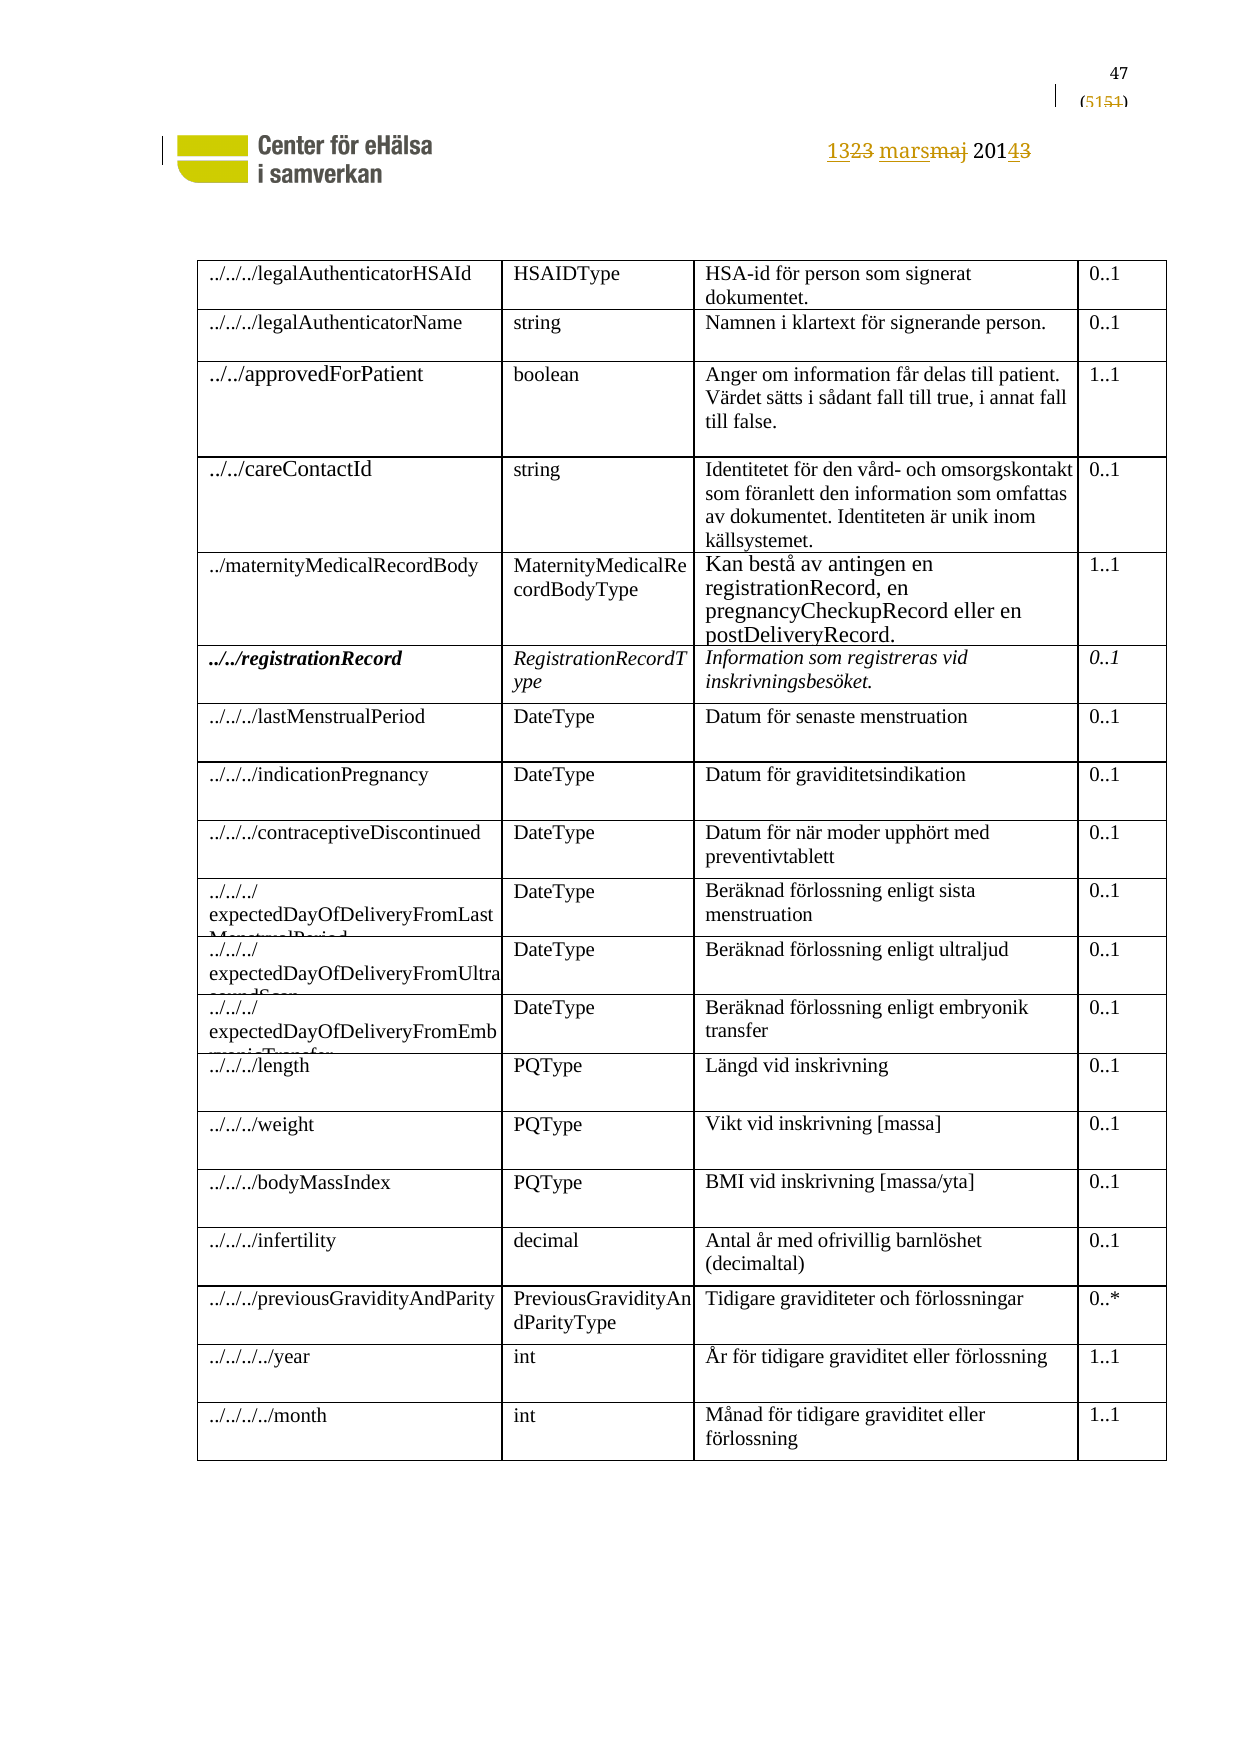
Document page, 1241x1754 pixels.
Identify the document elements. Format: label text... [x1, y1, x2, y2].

table_cell BMI vid inskrivning [massa/yta] [695, 1170, 1077, 1227]
table_cell 0..1 [1079, 704, 1166, 761]
table_cell DateType [503, 821, 693, 878]
table_cell ../../registrationRecord [198, 646, 501, 703]
table_cell ../../../../month [198, 1403, 501, 1460]
table_cell Beräknad förlossning enligt ultraljud [695, 937, 1077, 994]
table_cell DateType [503, 937, 693, 994]
table_cell 0..1 [1079, 763, 1166, 819]
table_cell Datum för senaste menstruation [695, 704, 1077, 761]
table_cell ../../careContactId [198, 458, 501, 552]
table_cell string [503, 310, 693, 361]
table_cell string [503, 458, 693, 552]
table_cell 1..1 [1079, 1403, 1166, 1460]
table_cell Längd vid inskrivning [695, 1054, 1077, 1111]
table_cell ../../../legalAuthenticatorHSAId [198, 261, 501, 309]
table_cell 0..1 [1079, 310, 1166, 361]
table_cell PQType [503, 1170, 693, 1227]
table_cell Månad för tidigare graviditet eller förlossning [695, 1403, 1077, 1460]
table_cell År för tidigare graviditet eller förlossning [695, 1345, 1077, 1402]
table_cell 0..1 [1079, 995, 1166, 1052]
table_cell Antal år med ofrivillig barnlöshet (decimaltal) [695, 1228, 1077, 1285]
table_cell ../../../bodyMassIndex [198, 1170, 501, 1227]
table_cell Identitetet för den vård- och omsorgskontakt som föranlett den information som omfattas av dokumentet. Identiteten är unik inom källsystemet. [695, 458, 1077, 552]
table_cell Kan bestå av antingen en registrationRecord, en pregnancyCheckupRecord eller en postDeliveryRecord. [695, 553, 1077, 645]
table_cell ../../../expectedDayOfDeliveryFromUltrasoundScan [198, 937, 501, 994]
table_cell DateType [503, 704, 693, 761]
picture [177, 135, 432, 183]
table_cell 0..1 [1079, 646, 1166, 703]
table_cell ../../approvedForPatient [198, 362, 501, 456]
table_cell ../../../expectedDayOfDeliveryFromEmbryonicTransfer [198, 995, 501, 1052]
table_cell PreviousGravidityAndParityType [503, 1287, 693, 1343]
table_cell boolean [503, 362, 693, 456]
table_cell 0..1 [1079, 821, 1166, 878]
table_cell Datum för graviditetsindikation [695, 763, 1077, 819]
table_cell 0..1 [1079, 1112, 1166, 1169]
table_cell Information som registreras vid inskrivningsbesöket. [695, 646, 1077, 703]
table_cell Beräknad förlossning enligt sista menstruation [695, 879, 1077, 936]
table_cell ../maternityMedicalRecordBody [198, 553, 501, 645]
table_cell 1..1 [1079, 1345, 1166, 1402]
table_cell DateType [503, 995, 693, 1052]
table_cell 0..1 [1079, 879, 1166, 936]
table_cell ../../../infertility [198, 1228, 501, 1285]
table_cell Datum för när moder upphört med preventivtablett [695, 821, 1077, 878]
table_cell 0..1 [1079, 261, 1166, 309]
table_cell Anger om information får delas till patient. Värdet sätts i sådant fall till true, i annat fall till false. [695, 362, 1077, 456]
table_cell ../../../expectedDayOfDeliveryFromLastMenstrualPeriod [198, 879, 501, 936]
table_cell RegistrationRecordType [503, 646, 693, 703]
table_cell ../../../legalAuthenticatorName [198, 310, 501, 361]
table_cell PQType [503, 1112, 693, 1169]
table_cell ../../../weight [198, 1112, 501, 1169]
table_cell 0..1 [1079, 1228, 1166, 1285]
table_cell DateType [503, 879, 693, 936]
table_cell ../../../previousGravidityAndParity [198, 1287, 501, 1343]
table_cell MaternityMedicalRecordBodyType [503, 553, 693, 645]
table_cell 1..1 [1079, 553, 1166, 645]
table_cell decimal [503, 1228, 693, 1285]
table_cell Namnen i klartext för signerande person. [695, 310, 1077, 361]
table_cell ../../../contraceptiveDiscontinued [198, 821, 501, 878]
table_cell 0..1 [1079, 1054, 1166, 1111]
table_cell 0..1 [1079, 1170, 1166, 1227]
table_cell HSAIDType [503, 261, 693, 309]
table_cell 0..1 [1079, 937, 1166, 994]
table_cell HSA-id för person som signerat dokumentet. [695, 261, 1077, 309]
table_cell ../../../length [198, 1054, 501, 1111]
table_cell ../../../../year [198, 1345, 501, 1402]
table_cell ../../../indicationPregnancy [198, 763, 501, 819]
table_cell int [503, 1403, 693, 1460]
table_cell ../../../lastMenstrualPeriod [198, 704, 501, 761]
table_cell 0..* [1079, 1287, 1166, 1343]
table_cell DateType [503, 763, 693, 819]
table_cell Vikt vid inskrivning [massa] [695, 1112, 1077, 1169]
table_cell 0..1 [1079, 458, 1166, 552]
table_cell Beräknad förlossning enligt embryonik transfer [695, 995, 1077, 1052]
table_cell int [503, 1345, 693, 1402]
table_cell Tidigare graviditeter och förlossningar [695, 1287, 1077, 1343]
table_cell PQType [503, 1054, 693, 1111]
table_cell 1..1 [1079, 362, 1166, 456]
